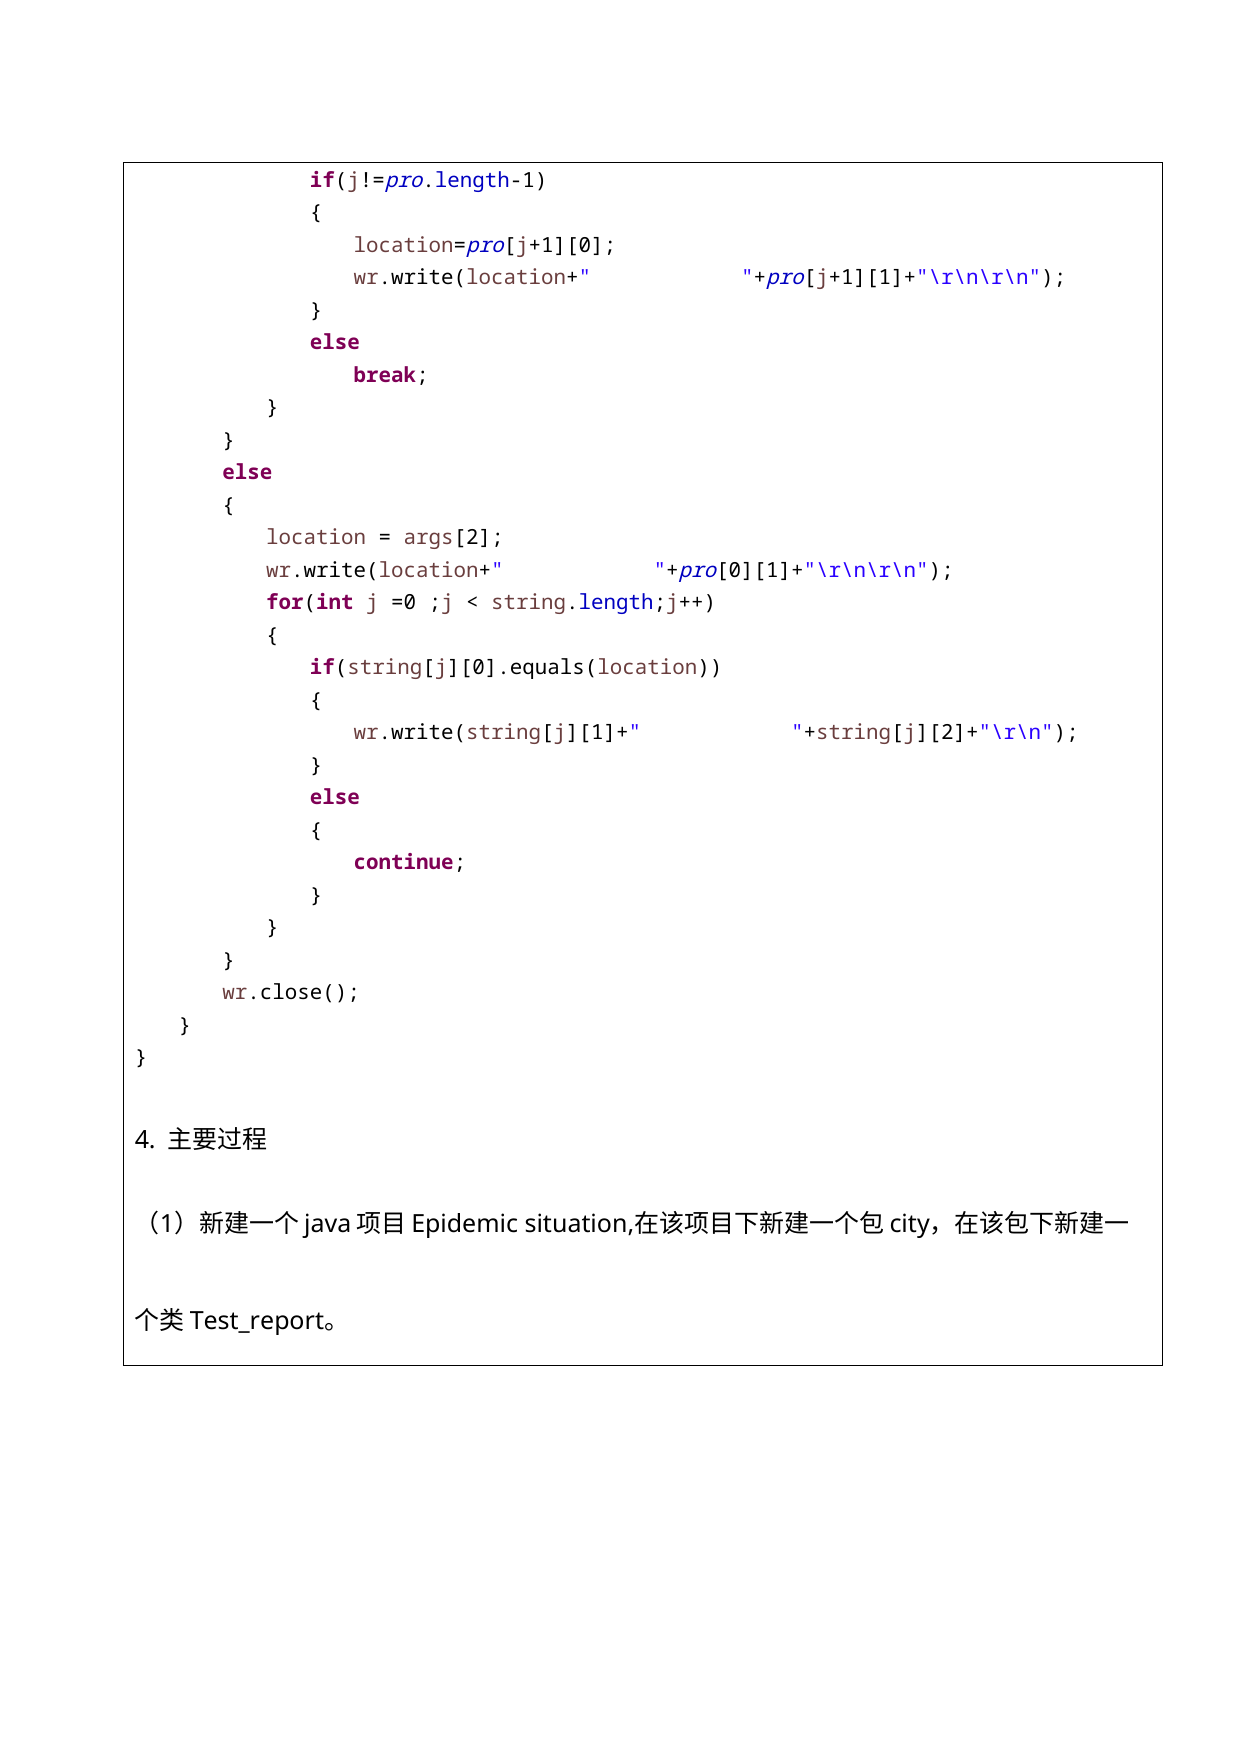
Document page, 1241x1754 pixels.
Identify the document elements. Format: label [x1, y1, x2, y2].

table_cell [124, 163, 1162, 1365]
